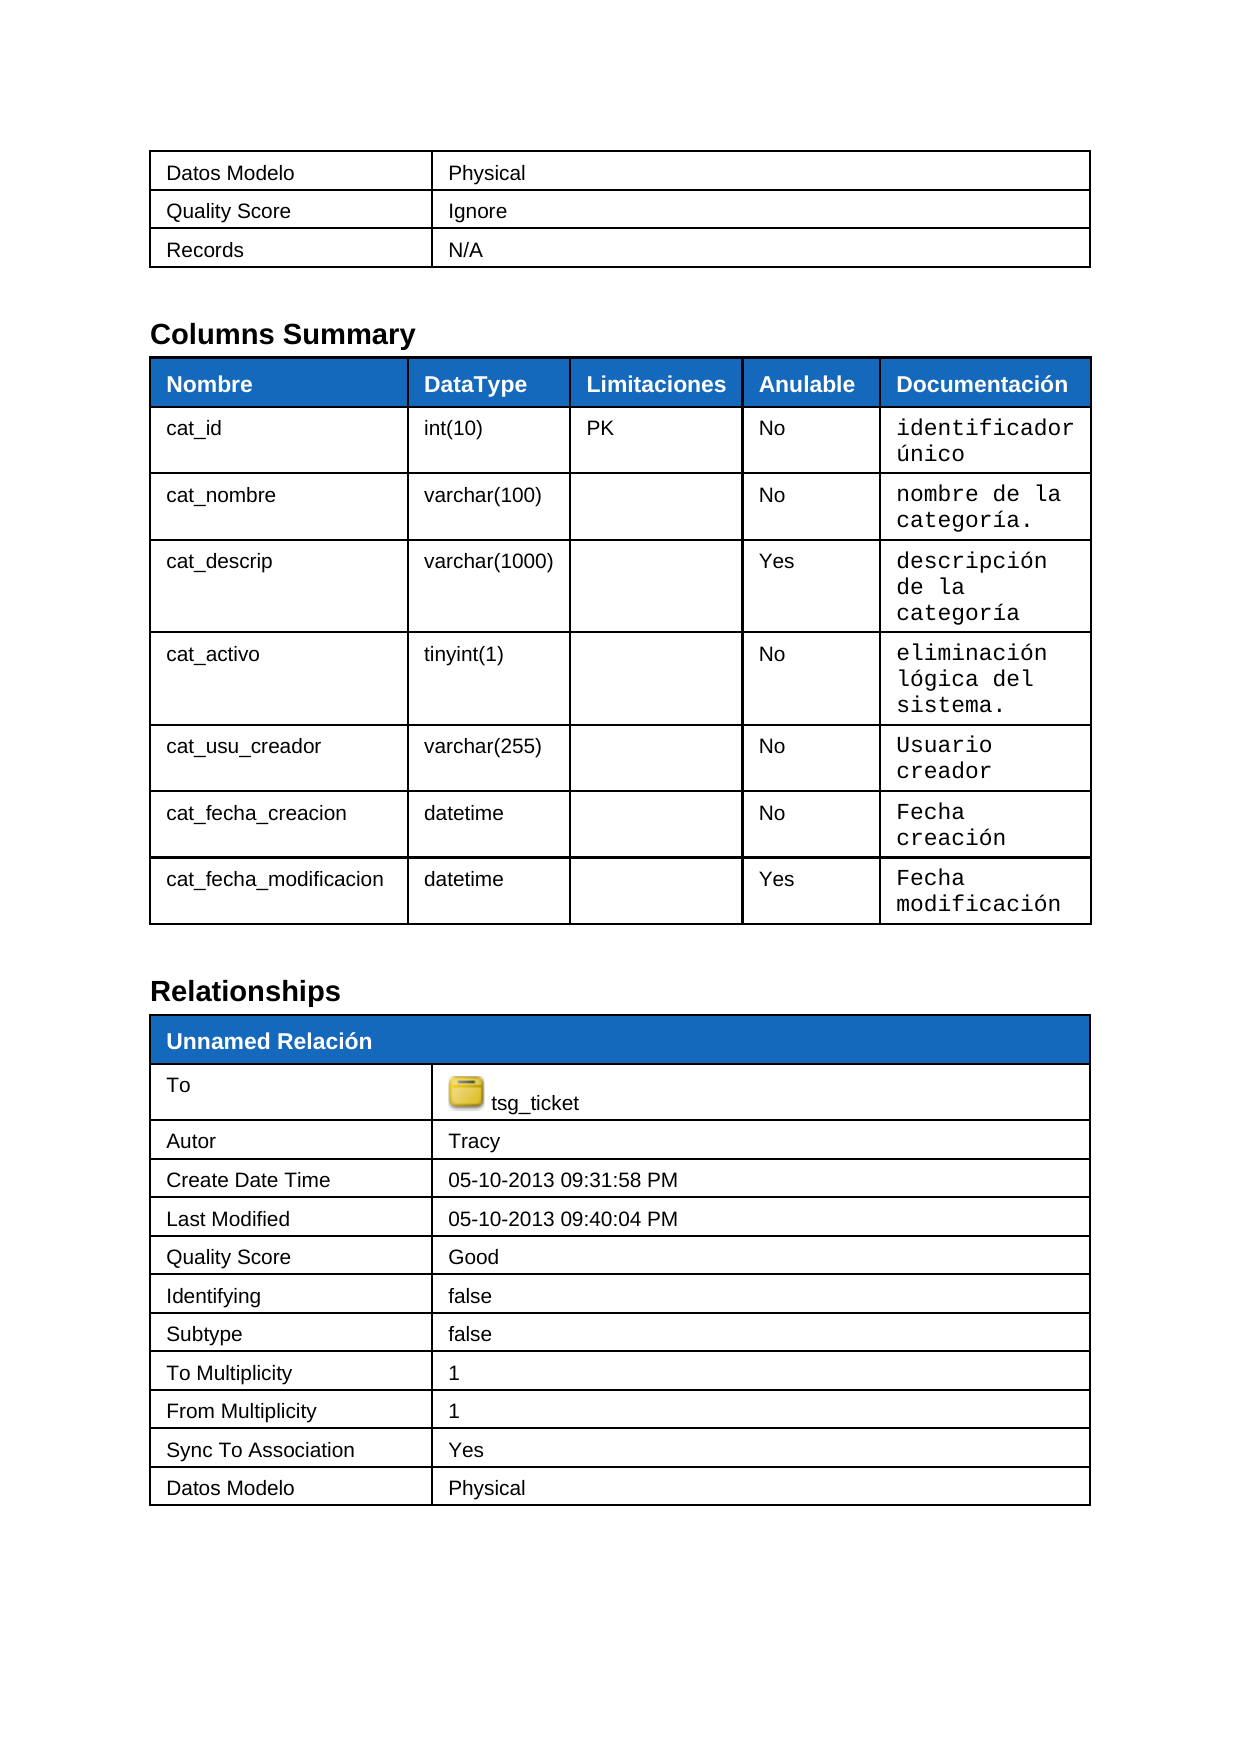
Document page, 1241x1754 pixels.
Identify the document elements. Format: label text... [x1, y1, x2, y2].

table_header Unnamed Relación [151, 1016, 1089, 1063]
table_cell datetime [409, 792, 569, 856]
table_cell Quality Score [151, 191, 431, 227]
table_cell Datos Modelo [151, 152, 431, 188]
table_cell [571, 726, 741, 790]
table_cell datetime [409, 859, 569, 923]
picture [448, 1073, 485, 1111]
table_cell Sync To Association [151, 1429, 431, 1466]
table_cell Records [151, 229, 431, 266]
table_cell [571, 633, 741, 723]
table_header DataType [409, 359, 569, 406]
table_cell int(10) [409, 408, 569, 472]
table_cell Tracy [433, 1121, 1089, 1157]
table_cell No [744, 408, 879, 472]
subtitle Relationships [150, 974, 1090, 1007]
table_cell false [433, 1314, 1089, 1350]
table_cell 1 [433, 1352, 1089, 1389]
table_cell cat_activo [151, 633, 407, 723]
table_cell [571, 792, 741, 856]
table_cell Physical [433, 1468, 1089, 1504]
table_cell Last Modified [151, 1198, 431, 1234]
table_cell Quality Score [151, 1237, 431, 1273]
table_cell No [744, 474, 879, 539]
table_cell nombre de la categoría. [881, 474, 1090, 539]
table_cell Subtype [151, 1314, 431, 1350]
table_cell tinyint(1) [409, 633, 569, 723]
table_cell 05-10-2013 09:31:58 PM [433, 1160, 1089, 1196]
table_cell Fecha modificación [881, 859, 1090, 923]
table_cell Usuario creador [881, 726, 1090, 790]
table_cell [571, 859, 741, 923]
table_cell No [744, 792, 879, 856]
table_cell 1 [433, 1391, 1089, 1427]
table_cell cat_id [151, 408, 407, 472]
table_cell No [744, 633, 879, 723]
table_cell Good [433, 1237, 1089, 1273]
table_cell cat_fecha_modificacion [151, 859, 407, 923]
table_cell cat_fecha_creacion [151, 792, 407, 856]
table_cell descripción de la categoría [881, 541, 1090, 631]
table_cell Datos Modelo [151, 1468, 431, 1504]
table_cell varchar(255) [409, 726, 569, 790]
table_header Anulable [744, 359, 879, 406]
table_cell PK [571, 408, 741, 472]
table_header Nombre [151, 359, 407, 406]
table_cell varchar(1000) [409, 541, 569, 631]
table_cell To [151, 1065, 431, 1119]
table_cell Yes [744, 859, 879, 923]
table_cell Identifying [151, 1275, 431, 1312]
table_cell Yes [744, 541, 879, 631]
table_cell eliminación lógica del sistema. [881, 633, 1090, 723]
table_cell false [433, 1275, 1089, 1312]
table_header Limitaciones [571, 359, 741, 406]
table_cell Yes [433, 1429, 1089, 1466]
table_cell 05-10-2013 09:40:04 PM [433, 1198, 1089, 1234]
table_cell cat_descrip [151, 541, 407, 631]
table_cell [571, 541, 741, 631]
table_cell From Multiplicity [151, 1391, 431, 1427]
table_cell Fecha creación [881, 792, 1090, 856]
table_cell identificador único [881, 408, 1090, 472]
table_cell Autor [151, 1121, 431, 1157]
subtitle Columns Summary [150, 317, 1090, 350]
table_cell No [744, 726, 879, 790]
table_cell N/A [433, 229, 1089, 266]
table_cell Physical [433, 152, 1089, 188]
table_cell [571, 474, 741, 539]
table_cell Ignore [433, 191, 1089, 227]
table_cell cat_usu_creador [151, 726, 407, 790]
table_cell varchar(100) [409, 474, 569, 539]
table_cell To Multiplicity [151, 1352, 431, 1389]
table_cell Create Date Time [151, 1160, 431, 1196]
table_cell tsg_ticket [433, 1065, 1089, 1119]
table_cell cat_nombre [151, 474, 407, 539]
table_header Documentación [881, 359, 1090, 406]
